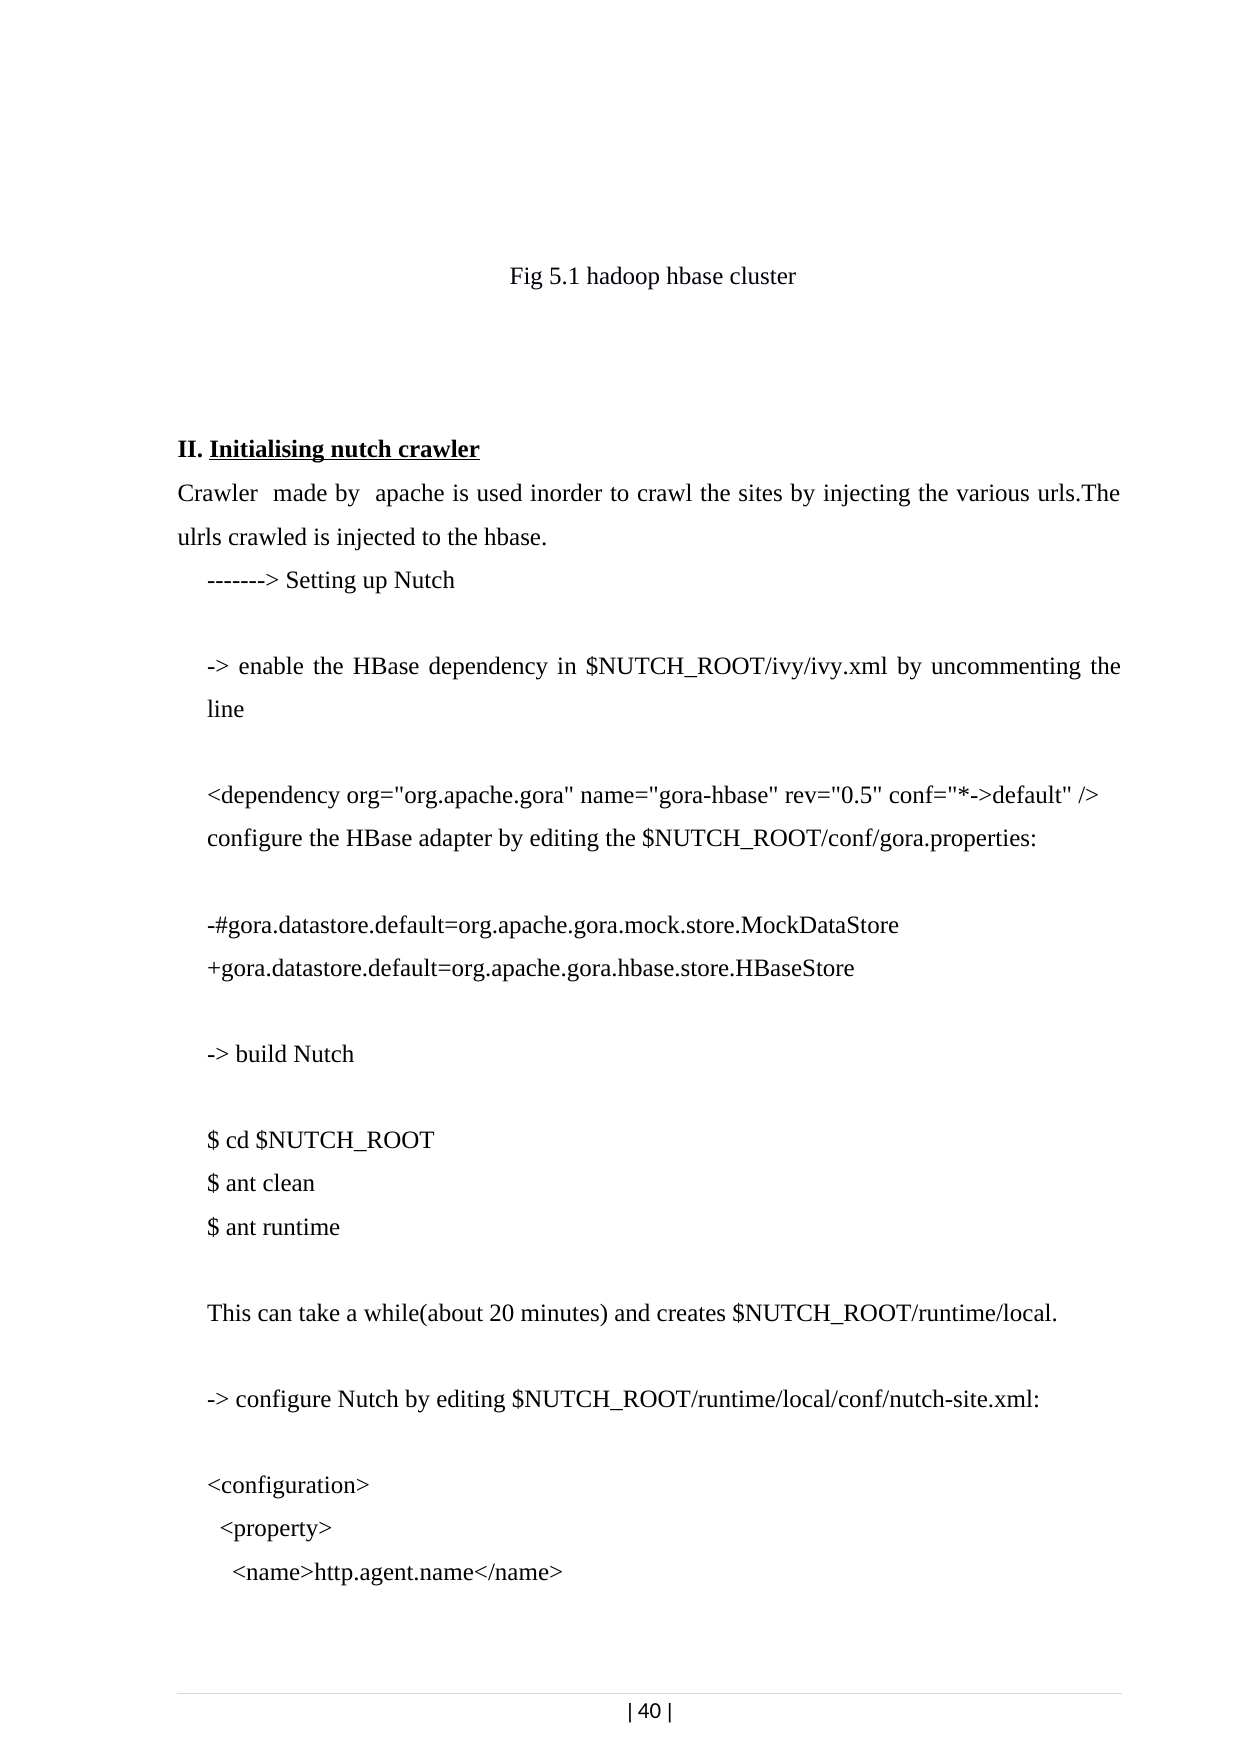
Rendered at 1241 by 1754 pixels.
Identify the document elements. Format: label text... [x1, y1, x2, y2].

text $ ant clean [207, 1168, 1122, 1197]
text +gora.datastore.default=org.apache.gora.hbase.store.HBaseStore [207, 953, 1122, 982]
text -> build Nutch [207, 1039, 1122, 1068]
text -> configure Nutch by editing $NUTCH_ROOT/runtime/local/conf/nutch-site.xml: [207, 1384, 1122, 1413]
text <configuration> [207, 1470, 1122, 1499]
text -------> Setting up Nutch [207, 565, 1122, 593]
text $ cd $NUTCH_ROOT [207, 1125, 1122, 1154]
text configure the HBase adapter by editing the $NUTCH_ROOT/conf/gora.properties: [207, 823, 1122, 852]
text <name>http.agent.name</name> [207, 1557, 1122, 1585]
text $ ant runtime [207, 1212, 1122, 1240]
list Fig 5.1 hadoop hbase cluster [177, 261, 1122, 290]
text Crawler made by apache is used inorder to crawl the sites by injecting the various urls.The ulrls crawled is injected to the hbase. [177, 478, 1122, 550]
text <property> [207, 1513, 1122, 1542]
text This can take a while(about 20 minutes) and creates $NUTCH_ROOT/runtime/local. [207, 1298, 1122, 1327]
text -#gora.datastore.default=org.apache.gora.mock.store.MockDataStore [207, 910, 1122, 938]
text <dependency org="org.apache.gora" name="gora-hbase" rev="0.5" conf="*->default" /> [207, 780, 1122, 809]
list II. Initialising nutch crawler [177, 434, 1122, 462]
text -> enable the HBase dependency in $NUTCH_ROOT/ivy/ivy.xml by uncommenting the line [207, 651, 1122, 723]
